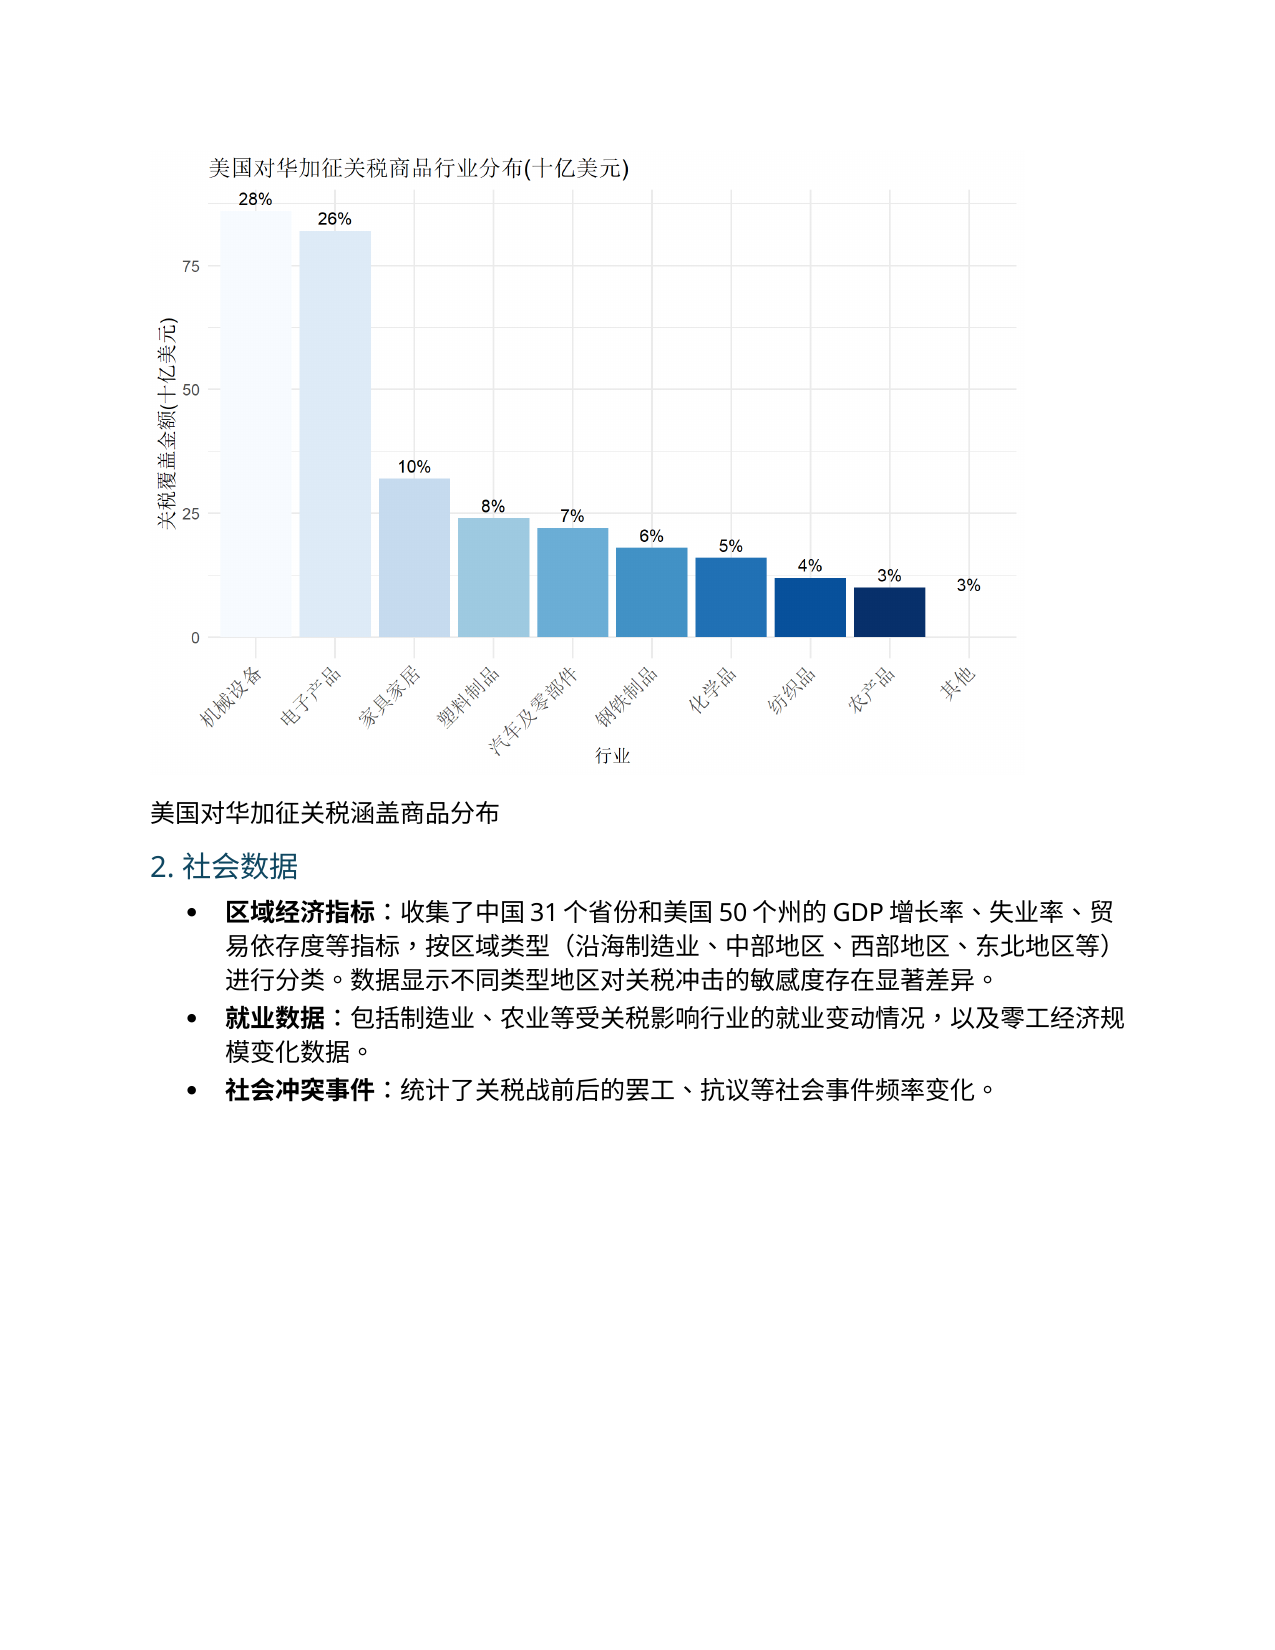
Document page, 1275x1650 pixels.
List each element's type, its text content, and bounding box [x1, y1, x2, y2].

list 就业数据：包括制造业、农业等受关税影响行业的就业变动情况，以及零工经济规模变化数据。 [187, 1001, 1125, 1069]
text 美国对华加征关税涵盖商品分布 [150, 796, 1125, 830]
picture [150, 150, 1025, 775]
list 社会冲突事件：统计了关税战前后的罢工、抗议等社会事件频率变化。 [187, 1072, 1125, 1106]
subtitle 2. 社会数据 [150, 847, 1125, 886]
list 区域经济指标：收集了中国31个省份和美国50个州的GDP增长率、失业率、贸易依存度等指标，按区域类型（沿海制造业、中部地区、西部地区、东北地区等）进行分类。数据显示不同类型地区对关税冲击的敏感度存在显著差异。 [187, 894, 1125, 997]
